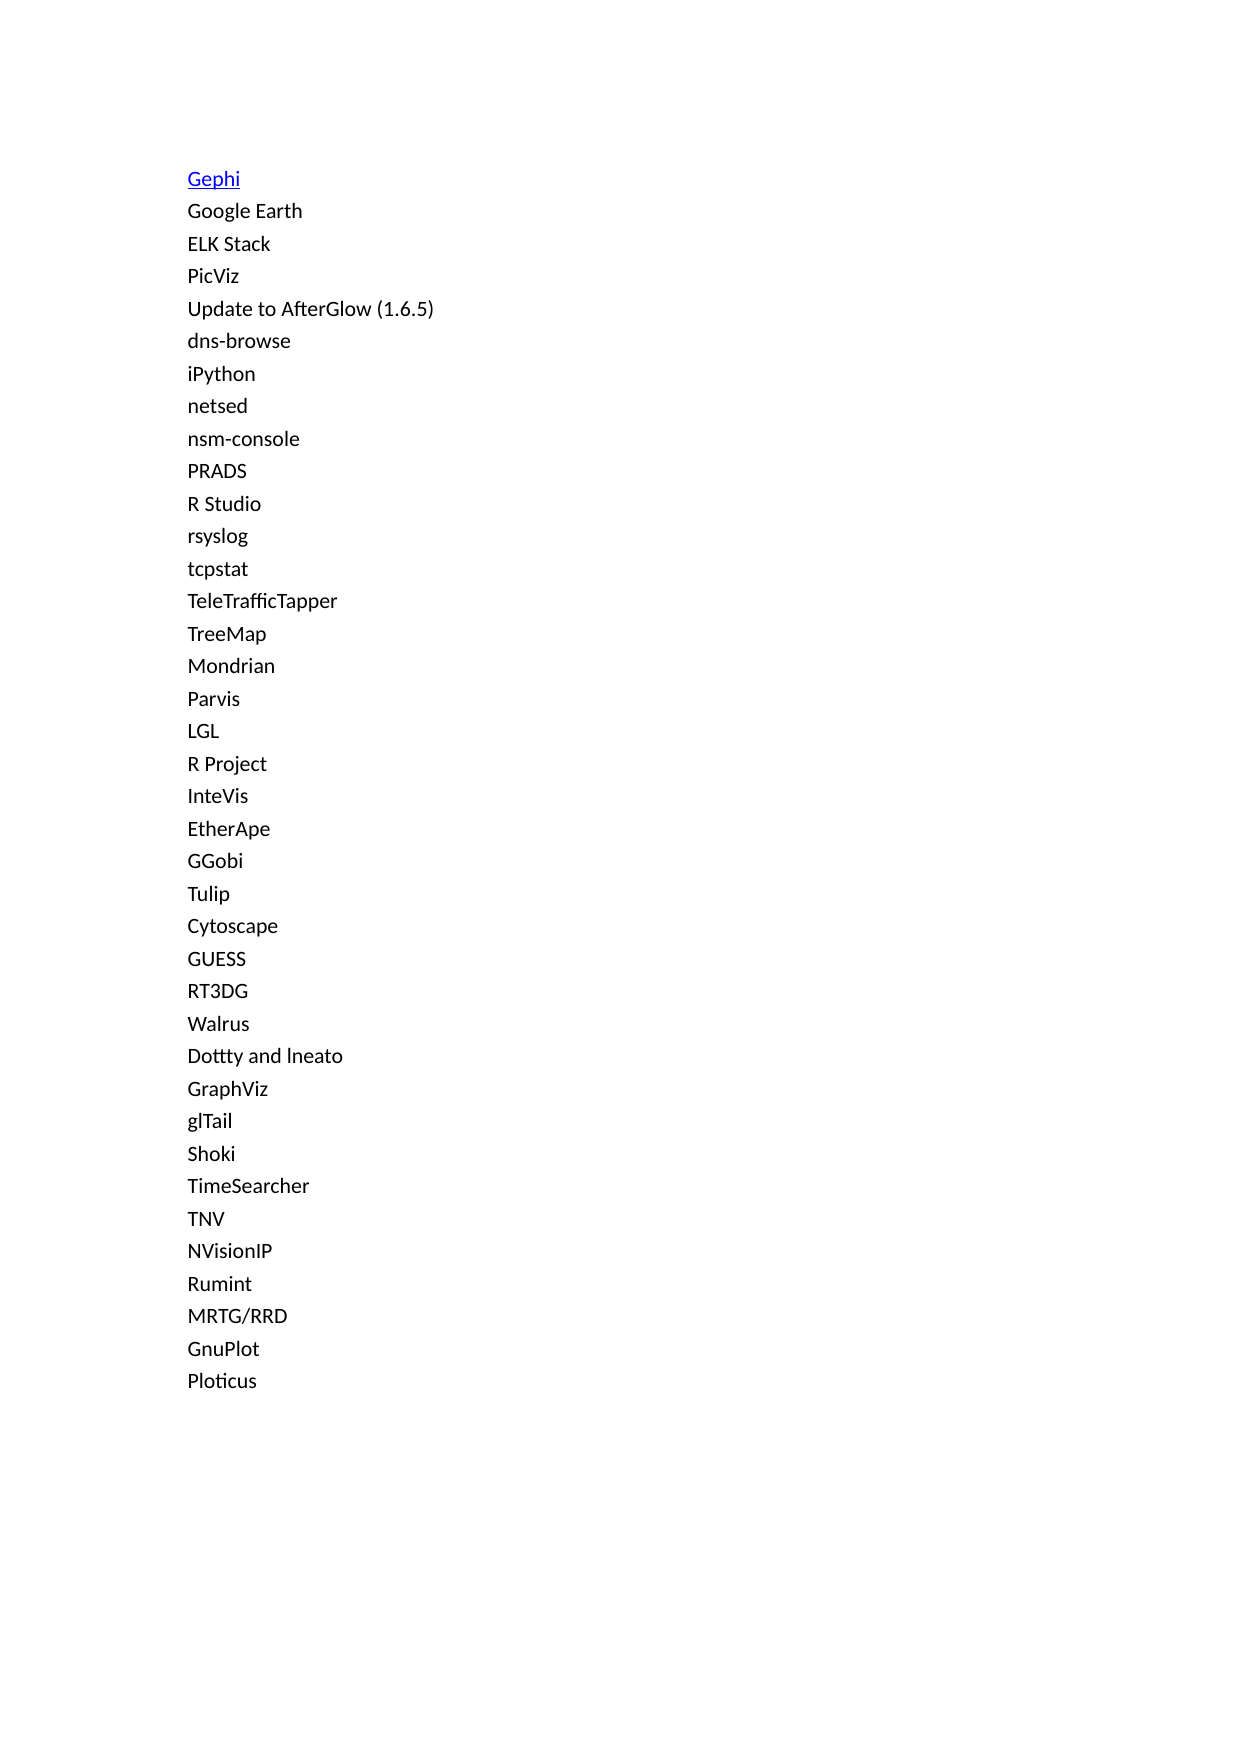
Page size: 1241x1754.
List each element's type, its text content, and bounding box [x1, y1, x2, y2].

text tcpstat [187, 552, 1053, 584]
text TimeSearcher [187, 1169, 1053, 1202]
text Google Earth [187, 194, 1053, 227]
text Gephi [187, 162, 1053, 194]
text R Studio [187, 487, 1053, 519]
text GraphViz [187, 1072, 1053, 1104]
text rsyslog [187, 519, 1053, 552]
text GUESS [187, 942, 1053, 974]
text MRTG/RRD [187, 1299, 1053, 1332]
text InteVis [187, 779, 1053, 812]
text Dottty and lneato [187, 1039, 1053, 1072]
text nsm-console [187, 422, 1053, 454]
text PicViz [187, 259, 1053, 292]
text GGobi [187, 844, 1053, 877]
text Mondrian [187, 649, 1053, 682]
text TNV [187, 1202, 1053, 1234]
text TeleTrafficTapper [187, 584, 1053, 617]
text iPython [187, 357, 1053, 389]
text Update to AfterGlow (1.6.5) [187, 292, 1053, 324]
text Walrus [187, 1007, 1053, 1039]
text NVisionIP [187, 1234, 1053, 1267]
text Ploticus [187, 1364, 1053, 1397]
text Cytoscape [187, 909, 1053, 942]
text Rumint [187, 1267, 1053, 1299]
text Tulip [187, 877, 1053, 909]
text Parvis [187, 682, 1053, 714]
text RT3DG [187, 974, 1053, 1007]
text LGL [187, 714, 1053, 747]
text dns-browse [187, 324, 1053, 357]
text PRADS [187, 454, 1053, 487]
text glTail [187, 1104, 1053, 1137]
text R Project [187, 747, 1053, 779]
text Shoki [187, 1137, 1053, 1169]
text netsed [187, 389, 1053, 422]
text GnuPlot [187, 1332, 1053, 1364]
text EtherApe [187, 812, 1053, 844]
text TreeMap [187, 617, 1053, 649]
text ELK Stack [187, 227, 1053, 259]
